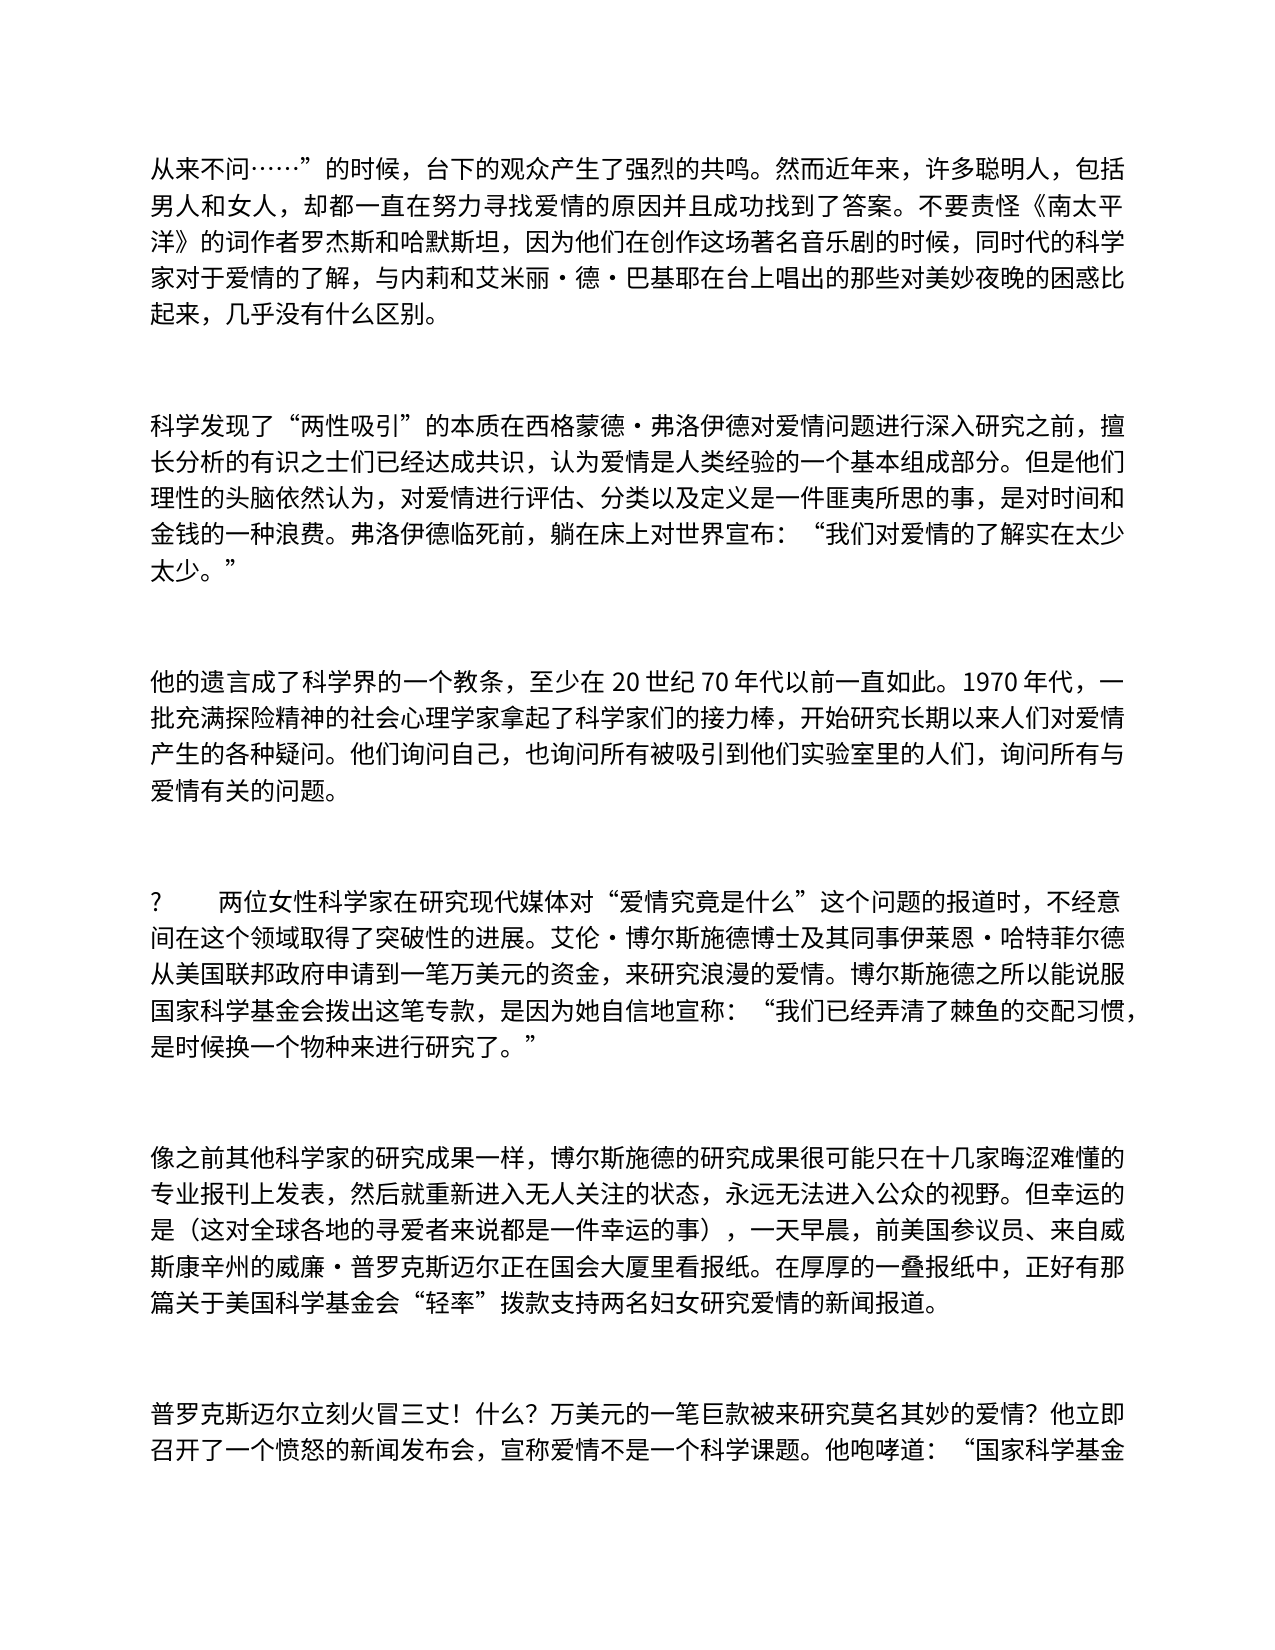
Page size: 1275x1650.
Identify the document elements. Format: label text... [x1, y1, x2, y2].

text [150, 1394, 1125, 1467]
text ? 两位女性科学家在研究现代媒体对“爱情究竟是什么”这个问题的报道时，不经意间在这个领域取得了突破性的进展。艾伦·博尔斯施德博士及其同事伊莱恩·哈特菲尔德从美国联邦政府申请到一笔万美元的资金，来研究浪漫的爱情。博尔斯施德之所以能说服国家科学基金会拨出这笔专款，是因为她自信地宣称：“我们已经弄清了棘鱼的交配习惯，是时候换一个物种来进行研究了。” [150, 882, 1125, 1063]
text 他的遗言成了科学界的一个教条，至少在20世纪70年代以前一直如此。1970年代，一批充满探险精神的社会心理学家拿起了科学家们的接力棒，开始研究长期以来人们对爱情产生的各种疑问。他们询问自己，也询问所有被吸引到他们实验室里的人们，询问所有与爱情有关的问题。 [150, 662, 1125, 807]
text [150, 150, 1125, 331]
text 像之前其他科学家的研究成果一样，博尔斯施德的研究成果很可能只在十几家晦涩难懂的专业报刊上发表，然后就重新进入无人关注的状态，永远无法进入公众的视野。但幸运的是（这对全球各地的寻爱者来说都是一件幸运的事），一天早晨，前美国参议员、来自威斯康辛州的威廉·普罗克斯迈尔正在国会大厦里看报纸。在厚厚的一叠报纸中，正好有那篇关于美国科学基金会“轻率”拨款支持两名妇女研究爱情的新闻报道。 [150, 1138, 1125, 1319]
text 科学发现了“两性吸引”的本质在西格蒙德·弗洛伊德对爱情问题进行深入研究之前，擅长分析的有识之士们已经达成共识，认为爱情是人类经验的一个基本组成部分。但是他们理性的头脑依然认为，对爱情进行评估、分类以及定义是一件匪夷所思的事，是对时间和金钱的一种浪费。弗洛伊德临死前，躺在床上对世界宣布：“我们对爱情的了解实在太少太少。” [150, 406, 1125, 587]
